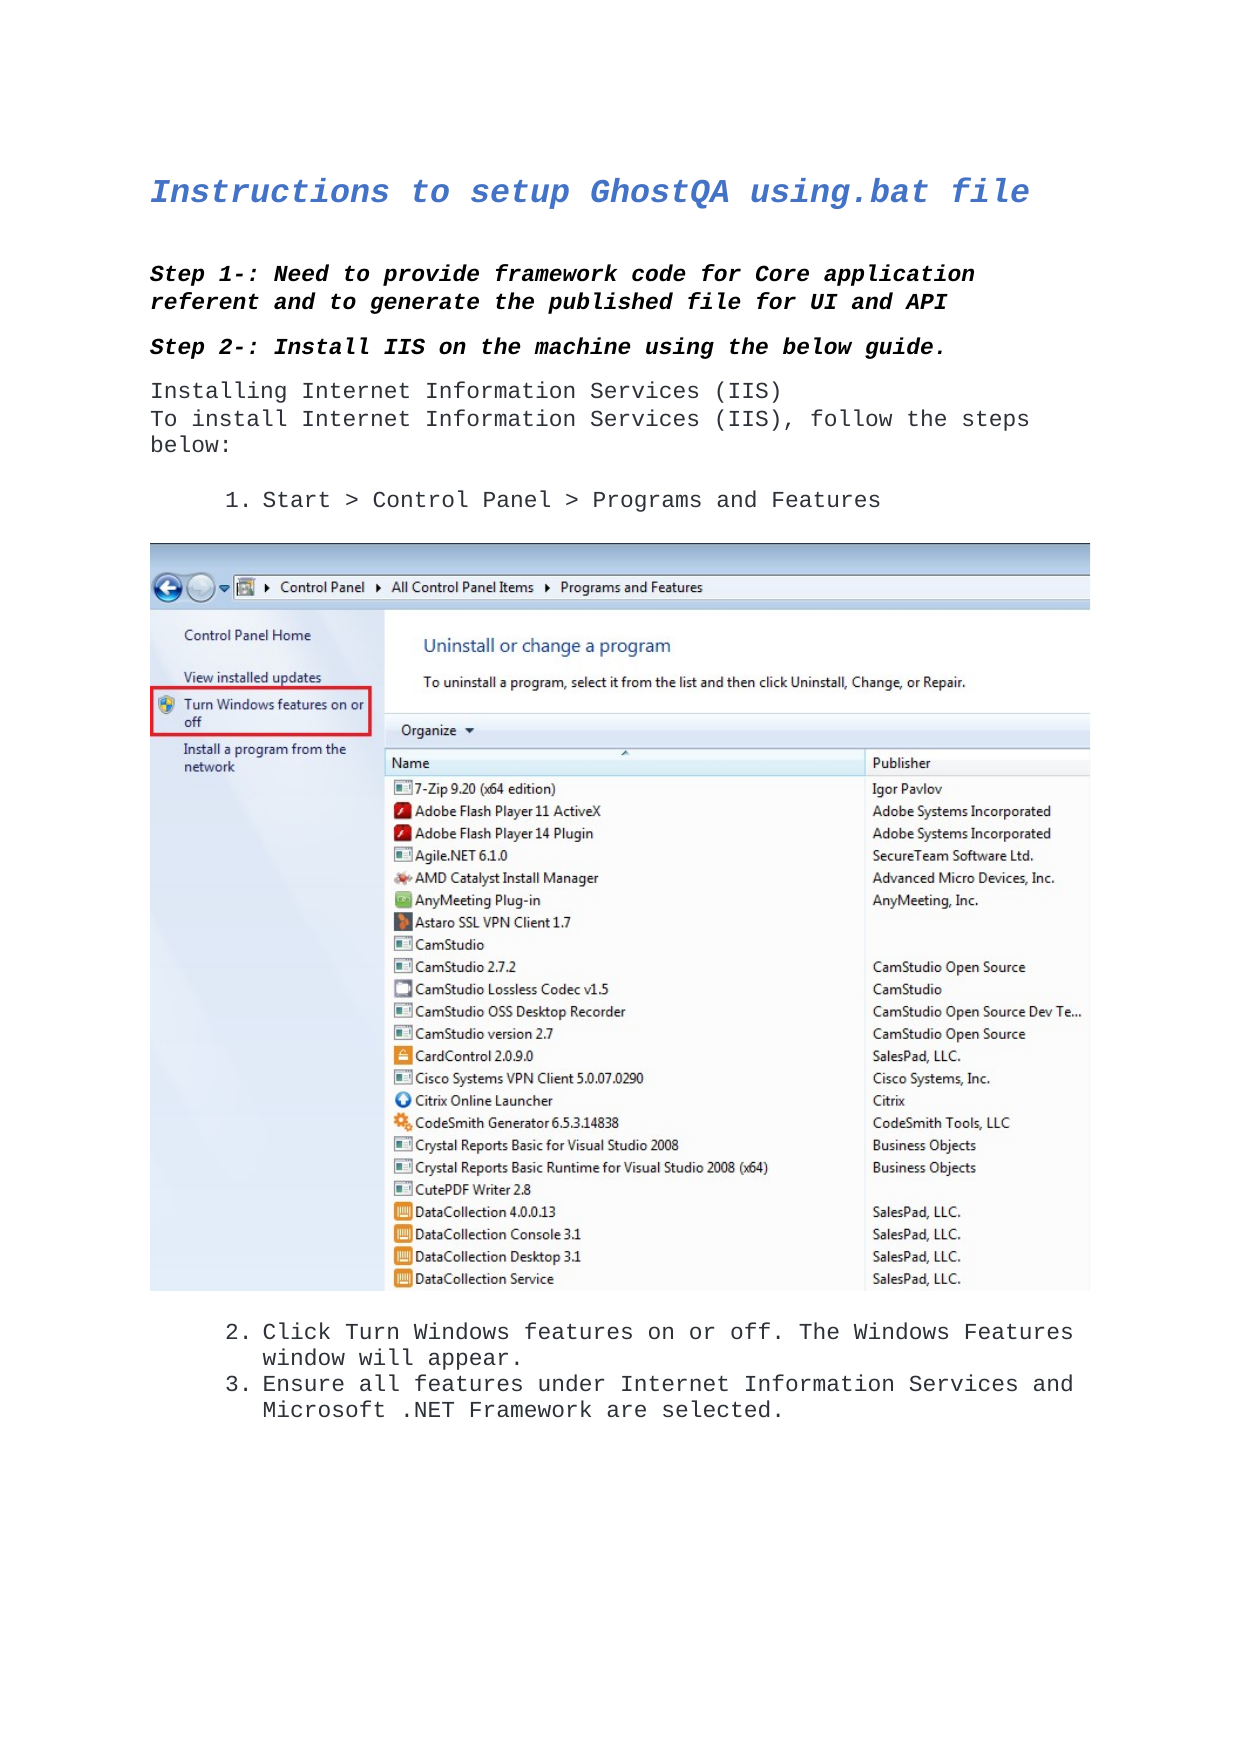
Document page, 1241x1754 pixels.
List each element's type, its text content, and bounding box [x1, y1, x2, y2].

list Click Turn Windows features on or off. The Windows Features window will appear. [225, 1320, 1090, 1372]
subtitle Installing Internet Information Services (IIS) [150, 380, 1090, 406]
picture [150, 543, 1091, 1291]
subtitle Instructions to setup GhostQA using.bat file [150, 175, 1090, 213]
text Step 1-: Need to provide framework code for Core application referent and to generate the published file for UI and API [150, 263, 1090, 317]
text Step 2-: Install IIS on the machine using the below guide. [150, 335, 1090, 361]
text To install Internet Information Services (IIS), follow the steps below: [150, 408, 1090, 459]
list Ensure all features under Internet Information Services and Microsoft .NET Framework are selected. [225, 1372, 1090, 1424]
list Start > Control Panel > Programs and Features [225, 489, 1090, 515]
